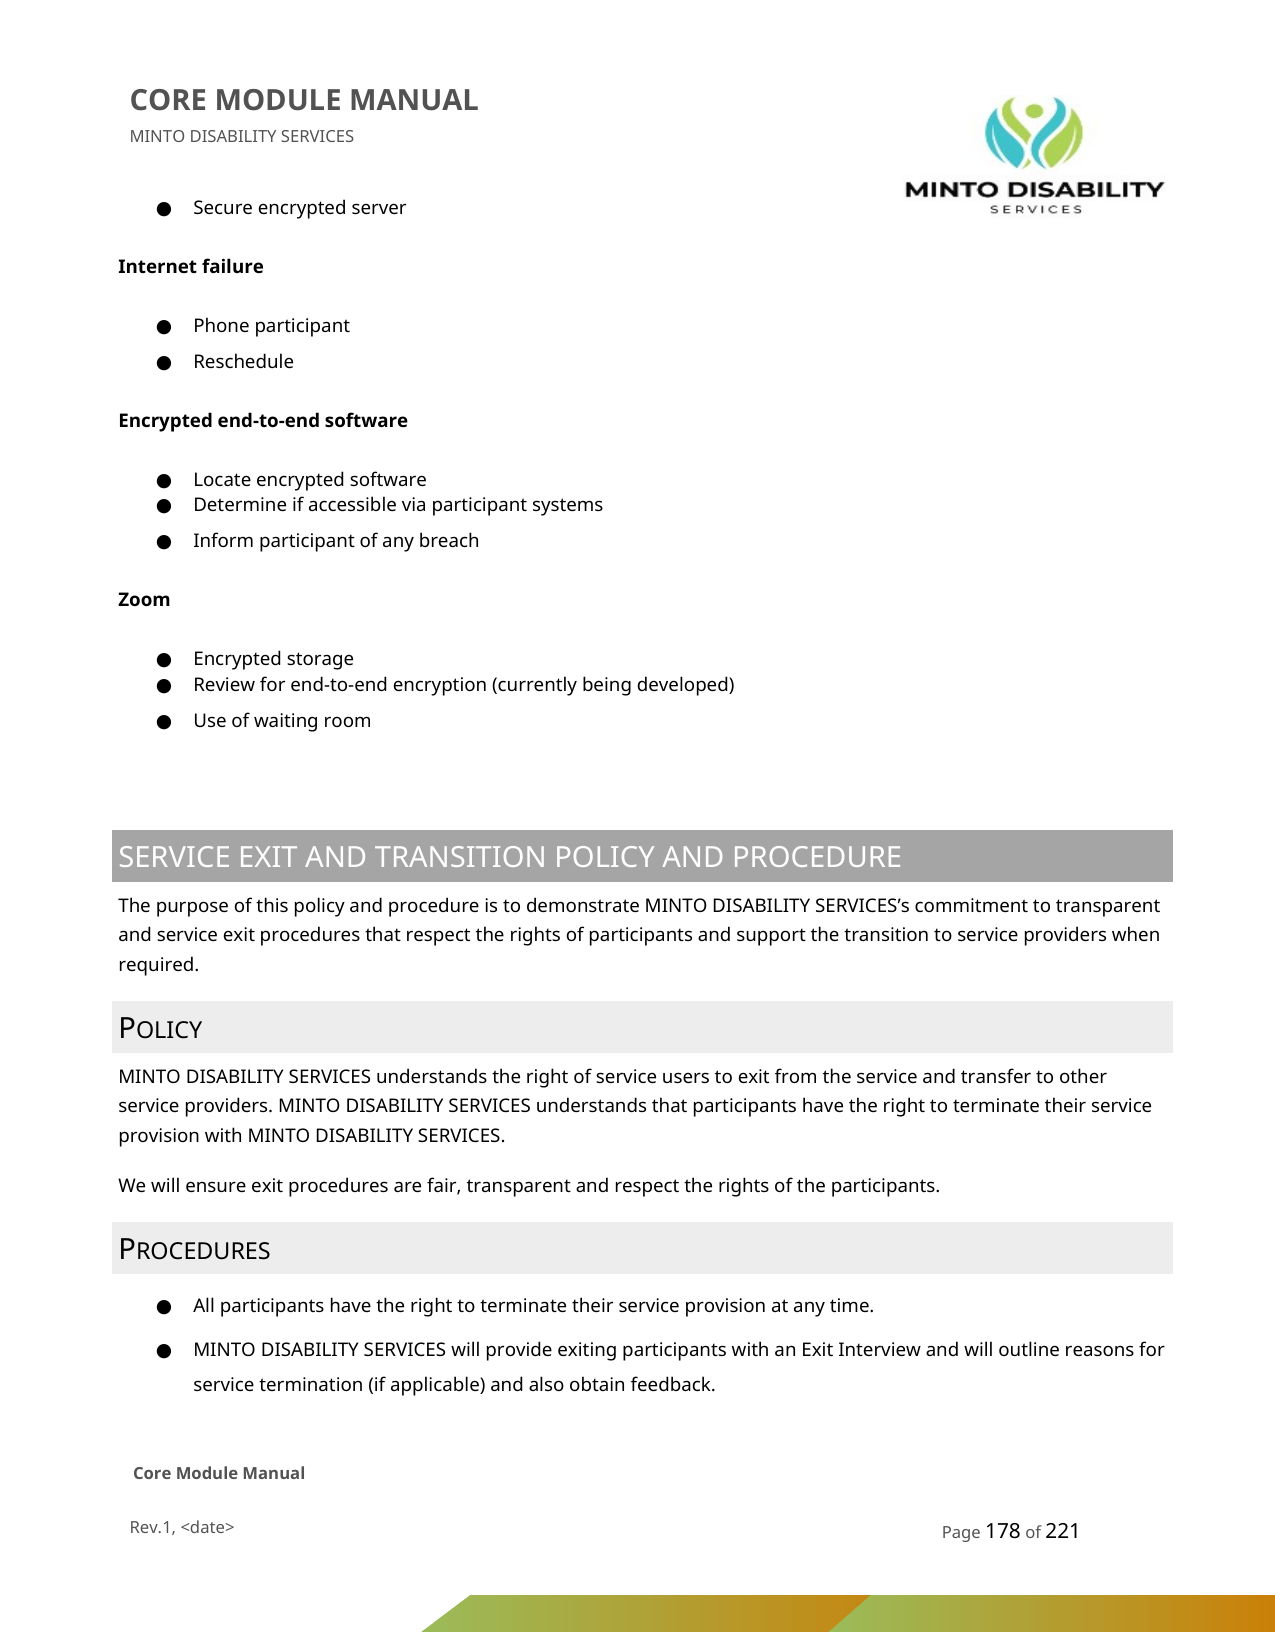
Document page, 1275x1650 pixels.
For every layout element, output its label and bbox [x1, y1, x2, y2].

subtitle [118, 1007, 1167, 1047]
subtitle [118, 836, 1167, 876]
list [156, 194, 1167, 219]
picture [901, 95, 1167, 194]
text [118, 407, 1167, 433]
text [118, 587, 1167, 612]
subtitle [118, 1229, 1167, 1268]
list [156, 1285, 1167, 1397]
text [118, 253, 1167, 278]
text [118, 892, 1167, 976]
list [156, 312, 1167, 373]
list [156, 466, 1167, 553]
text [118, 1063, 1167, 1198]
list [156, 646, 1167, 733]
